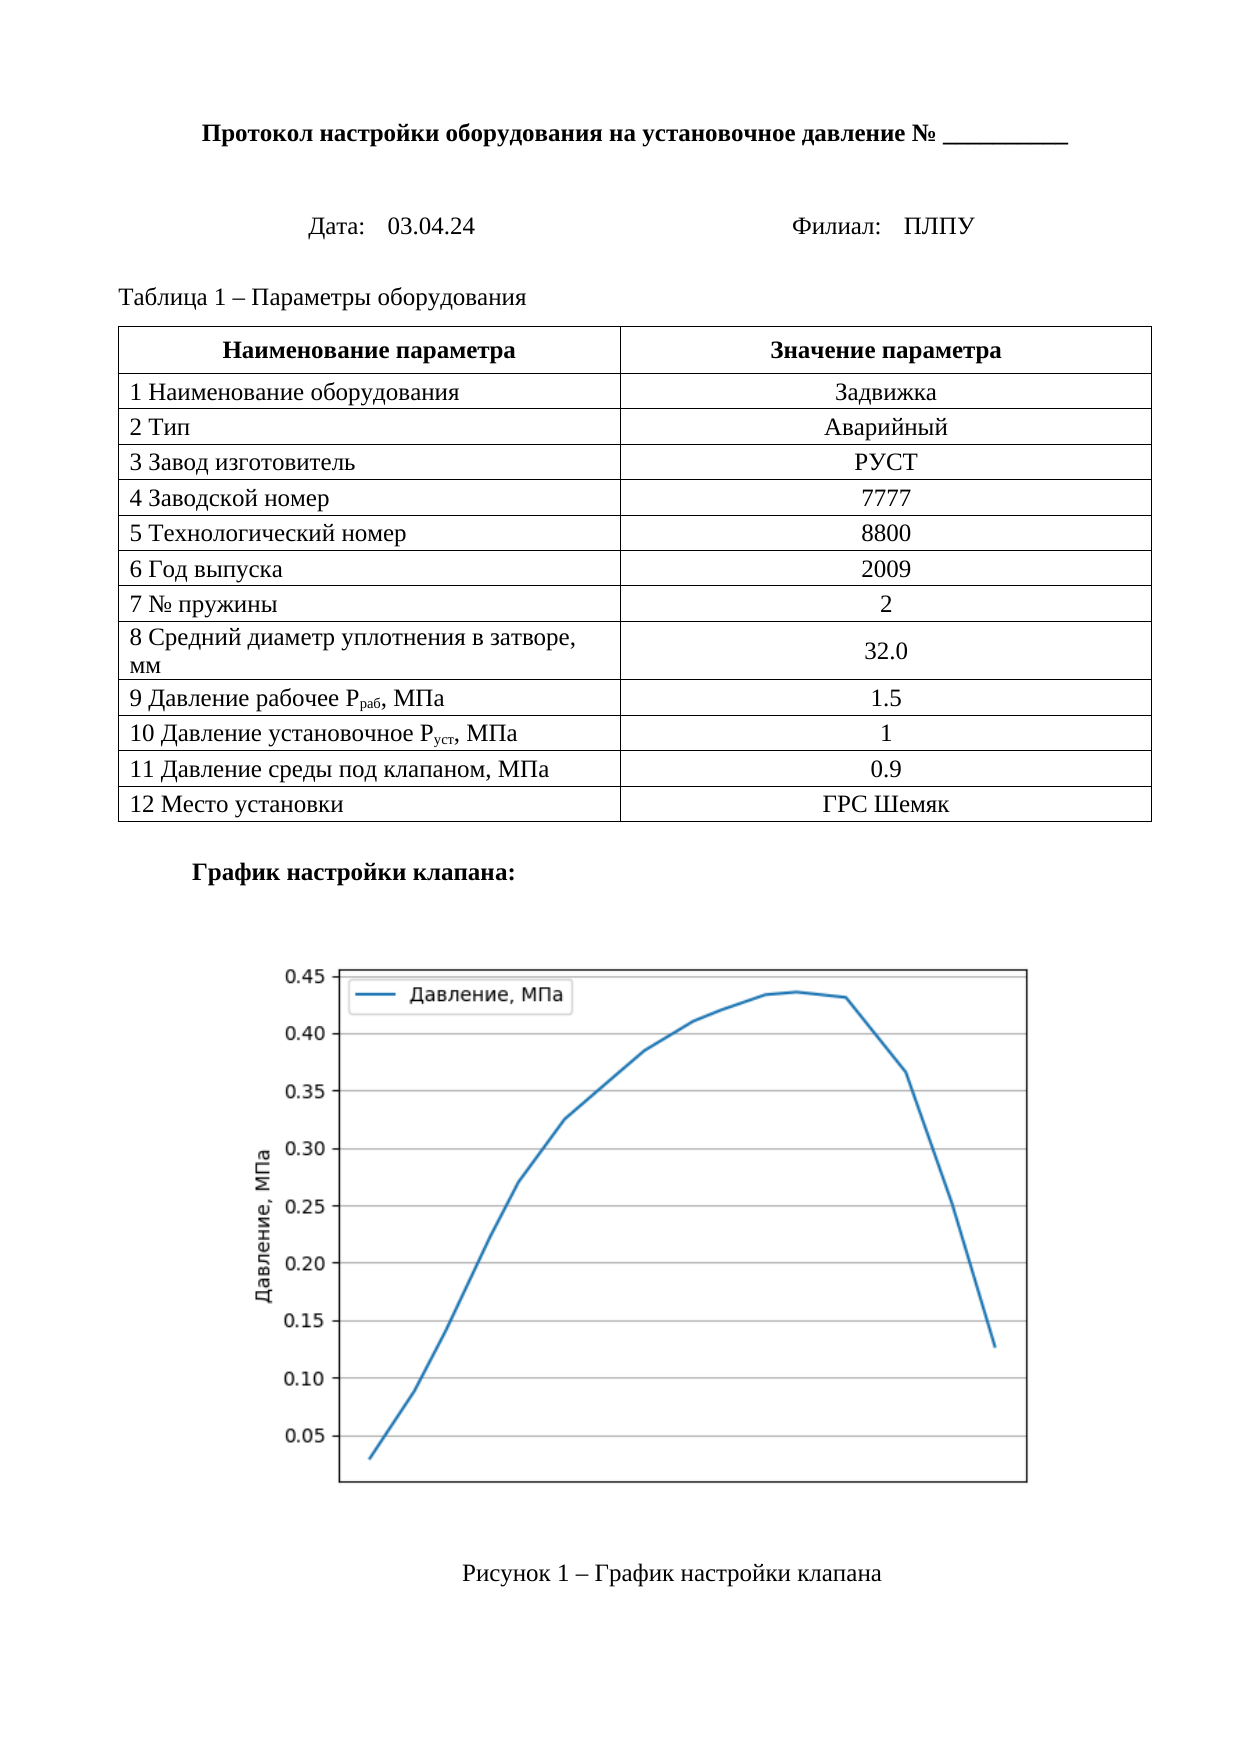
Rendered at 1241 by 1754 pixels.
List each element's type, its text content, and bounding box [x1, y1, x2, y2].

table_cell Аварийный [621, 409, 1151, 444]
table_cell 4 Заводской номер [119, 480, 620, 514]
table_cell 3 Завод изготовитель [119, 445, 620, 479]
table_cell 12 Место установки [119, 787, 620, 821]
table_cell 1 [621, 716, 1151, 750]
table_cell 7 № пружины [119, 586, 620, 621]
picture [228, 890, 1115, 1555]
table_cell 10 Давление установочное Руст, МПа [119, 716, 620, 750]
table_header 03.04.24 [376, 211, 634, 240]
table_cell 32.0 [621, 622, 1151, 679]
table_header Филиал: [634, 211, 892, 240]
table_header ПЛПУ [893, 211, 1151, 240]
table_cell 1 Наименование оборудования [119, 374, 620, 408]
text Таблица 1 – Параметры оборудования [118, 282, 1152, 311]
table_cell 0.9 [621, 751, 1151, 786]
table_cell 8 Средний диаметр уплотнения в затворе, мм [119, 622, 620, 679]
table_cell РУСТ [621, 445, 1151, 479]
table_header Дата: [118, 211, 376, 240]
table_cell 2 Тип [119, 409, 620, 444]
table_cell 2 [621, 586, 1151, 621]
table_cell 9 Давление рабочее Рраб, МПа [119, 680, 620, 715]
text Протокол настройки оборудования на установочное давление № __________ [118, 118, 1152, 147]
table_cell ГРС Шемяк [621, 787, 1151, 821]
table_cell 8800 [621, 516, 1151, 550]
table_cell 5 Технологический номер [119, 516, 620, 550]
table_header Наименование параметра [119, 327, 620, 373]
table_header Значение параметра [621, 327, 1151, 373]
text Рисунок 1 – График настройки клапана [118, 1558, 1152, 1587]
table_cell Задвижка [621, 374, 1151, 408]
table_cell 7777 [621, 480, 1151, 514]
table_cell 11 Давление среды под клапаном, МПа [119, 751, 620, 786]
table_cell 6 Год выпуска [119, 551, 620, 585]
table_cell 1.5 [621, 680, 1151, 715]
text График настройки клапана: [118, 857, 1152, 886]
table_cell 2009 [621, 551, 1151, 585]
